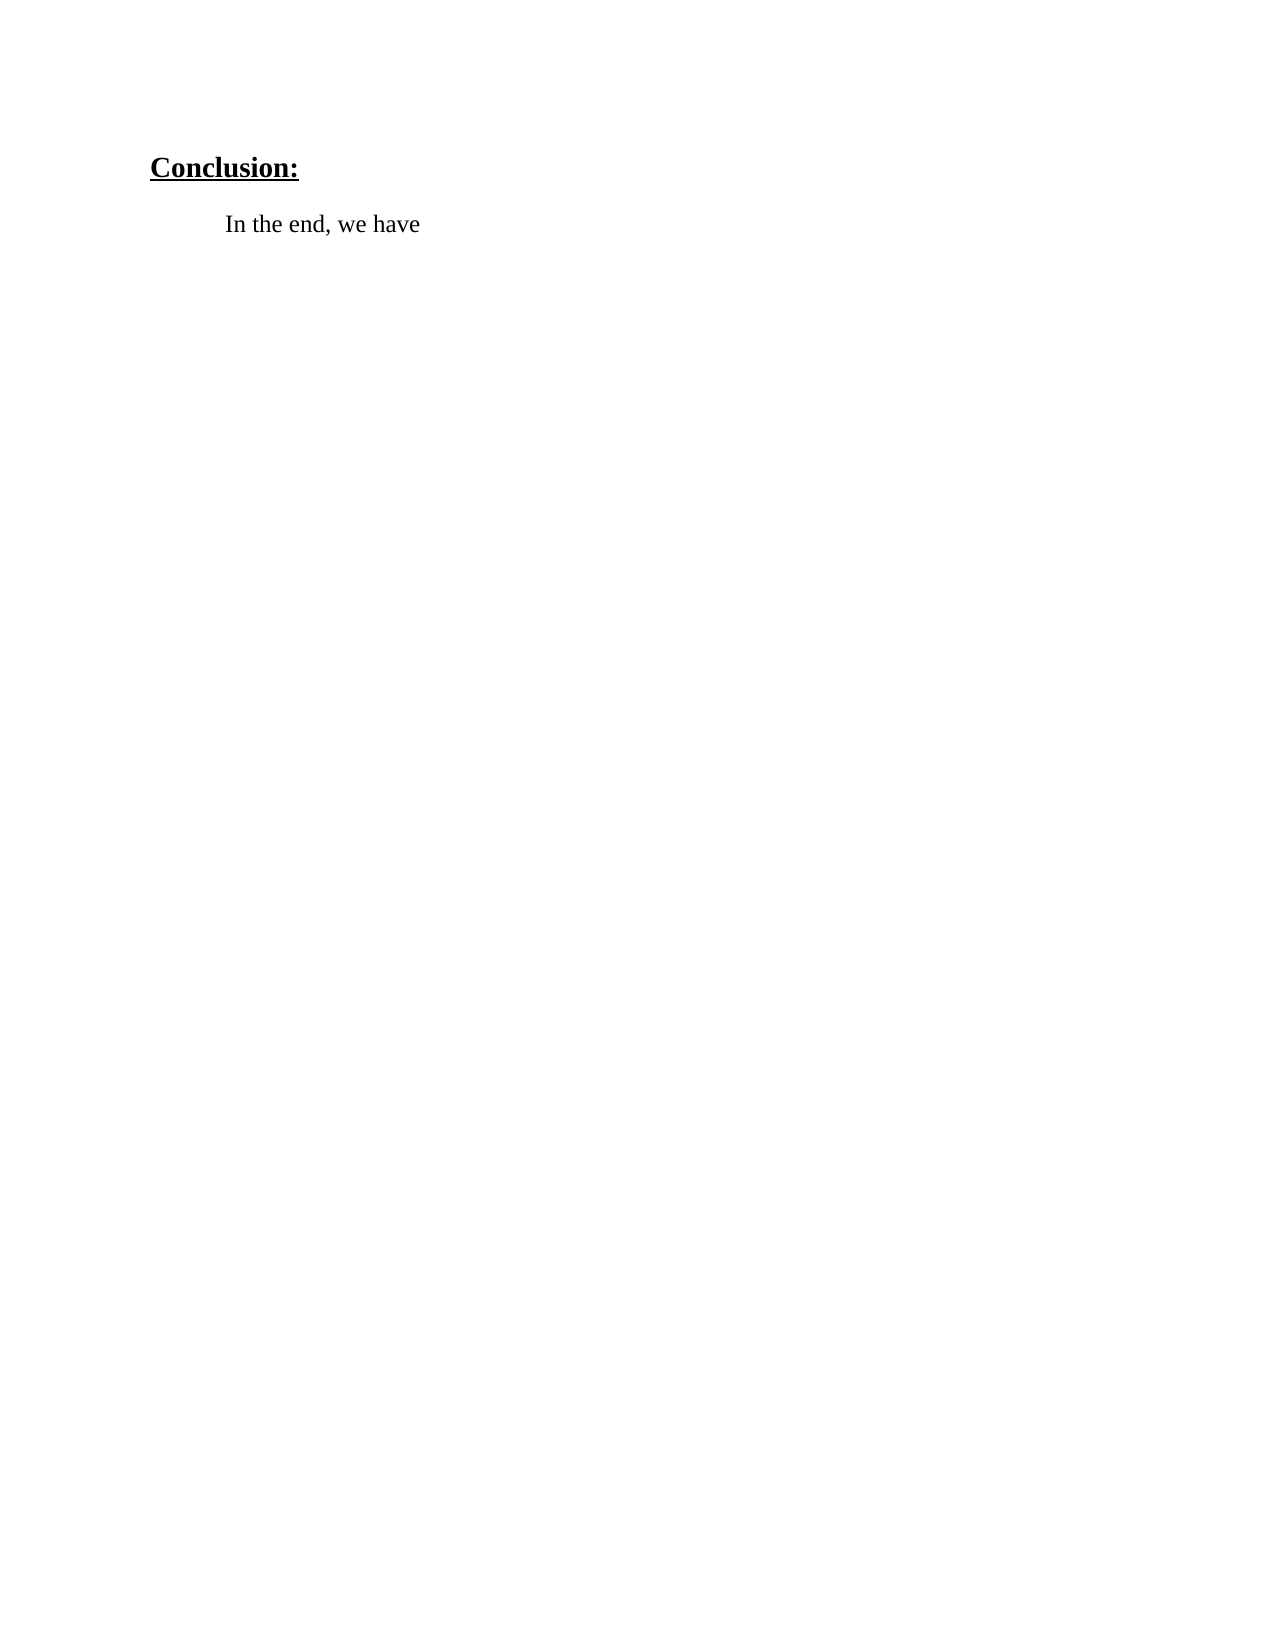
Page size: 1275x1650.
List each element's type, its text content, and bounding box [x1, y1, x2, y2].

text In the end, we have [150, 209, 1125, 238]
text Conclusion: [150, 150, 1125, 183]
